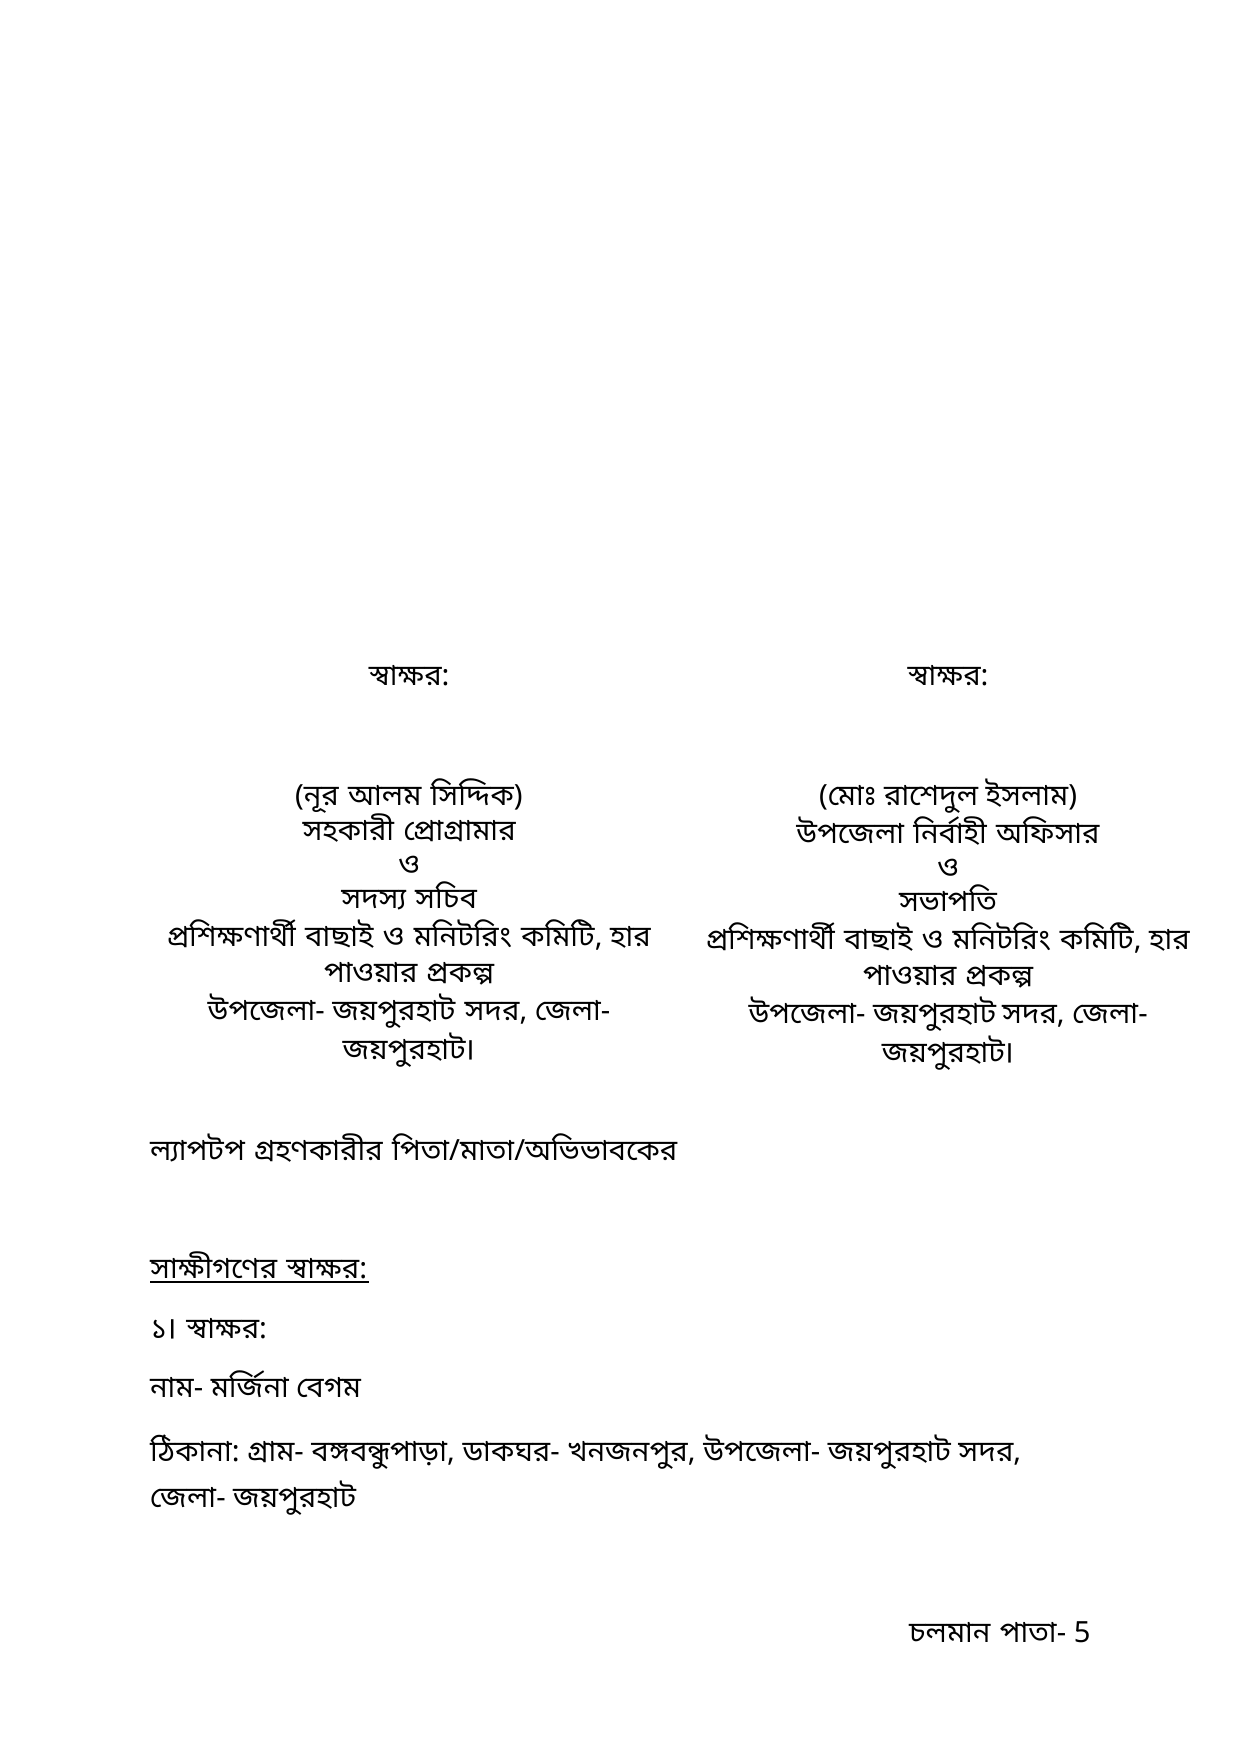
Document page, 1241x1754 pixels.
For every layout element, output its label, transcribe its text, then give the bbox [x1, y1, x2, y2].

text ল্যাপটপ গ্রহণকারীর পিতা/মাতা/অভিভাবকের [150, 1129, 1090, 1168]
text ১। স্বাক্ষর: [150, 1307, 1090, 1347]
table_header স্বাক্ষর: (মোঃ রাশেদুল ইসলাম) উপজেলা নির্বাহী অফিসার ও সভাপতি প্রশিক্ষণার্থী বাছাই ও মনিটরিং কমিটি, হার পাওয়ার প্রকল্প উপজেলা- জয়পুরহাট সদর, জেলা- জয়পুরহাট। [677, 615, 1219, 1069]
text নাম- মর্জিনা বেগম [150, 1367, 1090, 1410]
table_header স্বাক্ষর: (নূর আলম সিদ্দিক) সহকারী প্রোগ্রামার ও সদস্য সচিব প্রশিক্ষণার্থী বাছাই ও মনিটরিং কমিটি, হার পাওয়ার প্রকল্প উপজেলা- জয়পুরহাট সদর, জেলা- জয়পুরহাট। [141, 615, 677, 1069]
text ঠিকানা: গ্রাম- বঙ্গবন্ধুপাড়া, ডাকঘর- খনজনপুর, উপজেলা- জয়পুরহাট সদর, জেলা- জয়পুরহাট [150, 1430, 1090, 1519]
text সাক্ষীগণের স্বাক্ষর: [150, 1248, 1090, 1287]
